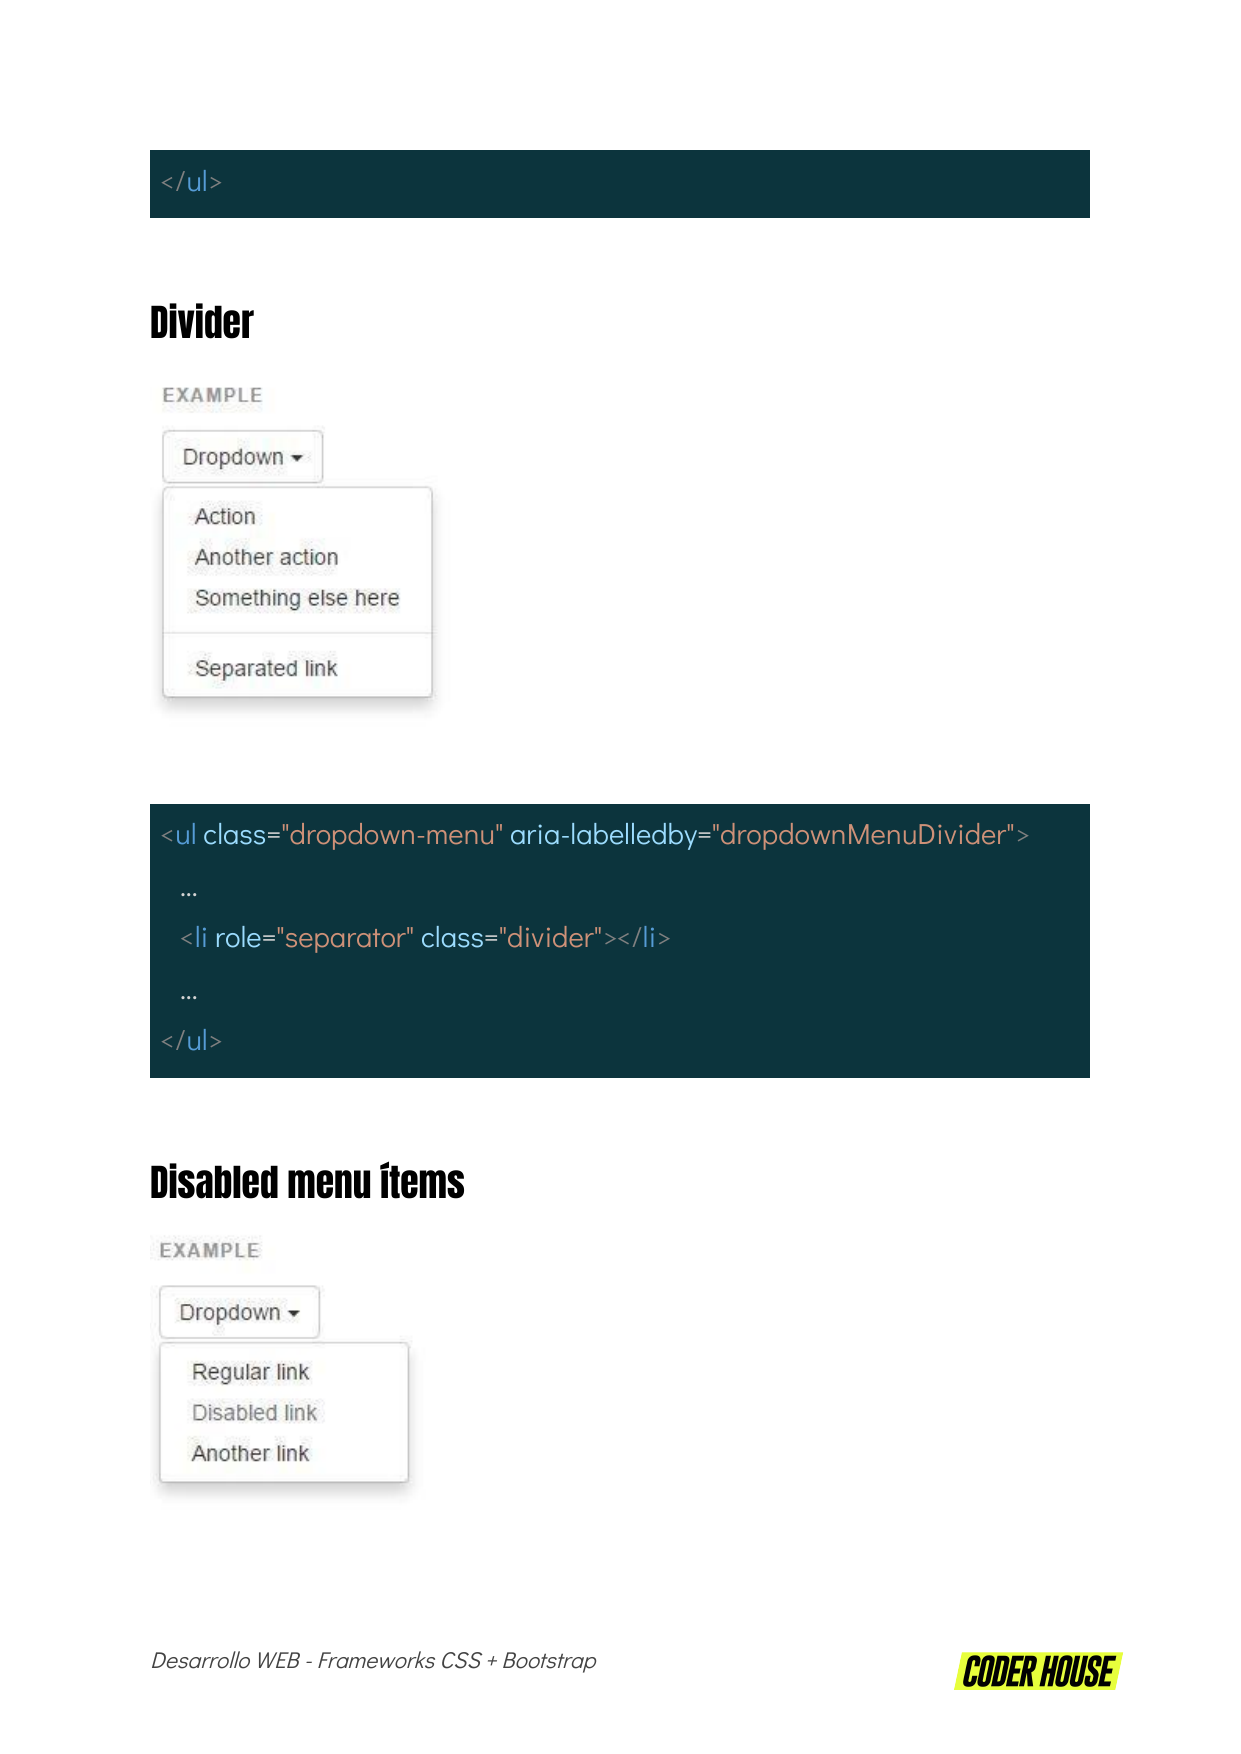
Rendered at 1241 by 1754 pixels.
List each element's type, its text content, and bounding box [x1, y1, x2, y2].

picture [950, 1646, 1127, 1696]
table_header <ul class="dropdown-menu" aria-labelledby="dropdownMenuDivider"> ... <li role="separator" class="divider"></li> ... </ul> [150, 804, 1090, 1078]
picture [150, 363, 660, 728]
subtitle Disabled menu ítems [150, 1154, 1090, 1211]
subtitle Divider [150, 294, 1090, 351]
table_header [150, 150, 1090, 218]
picture [150, 1223, 619, 1510]
